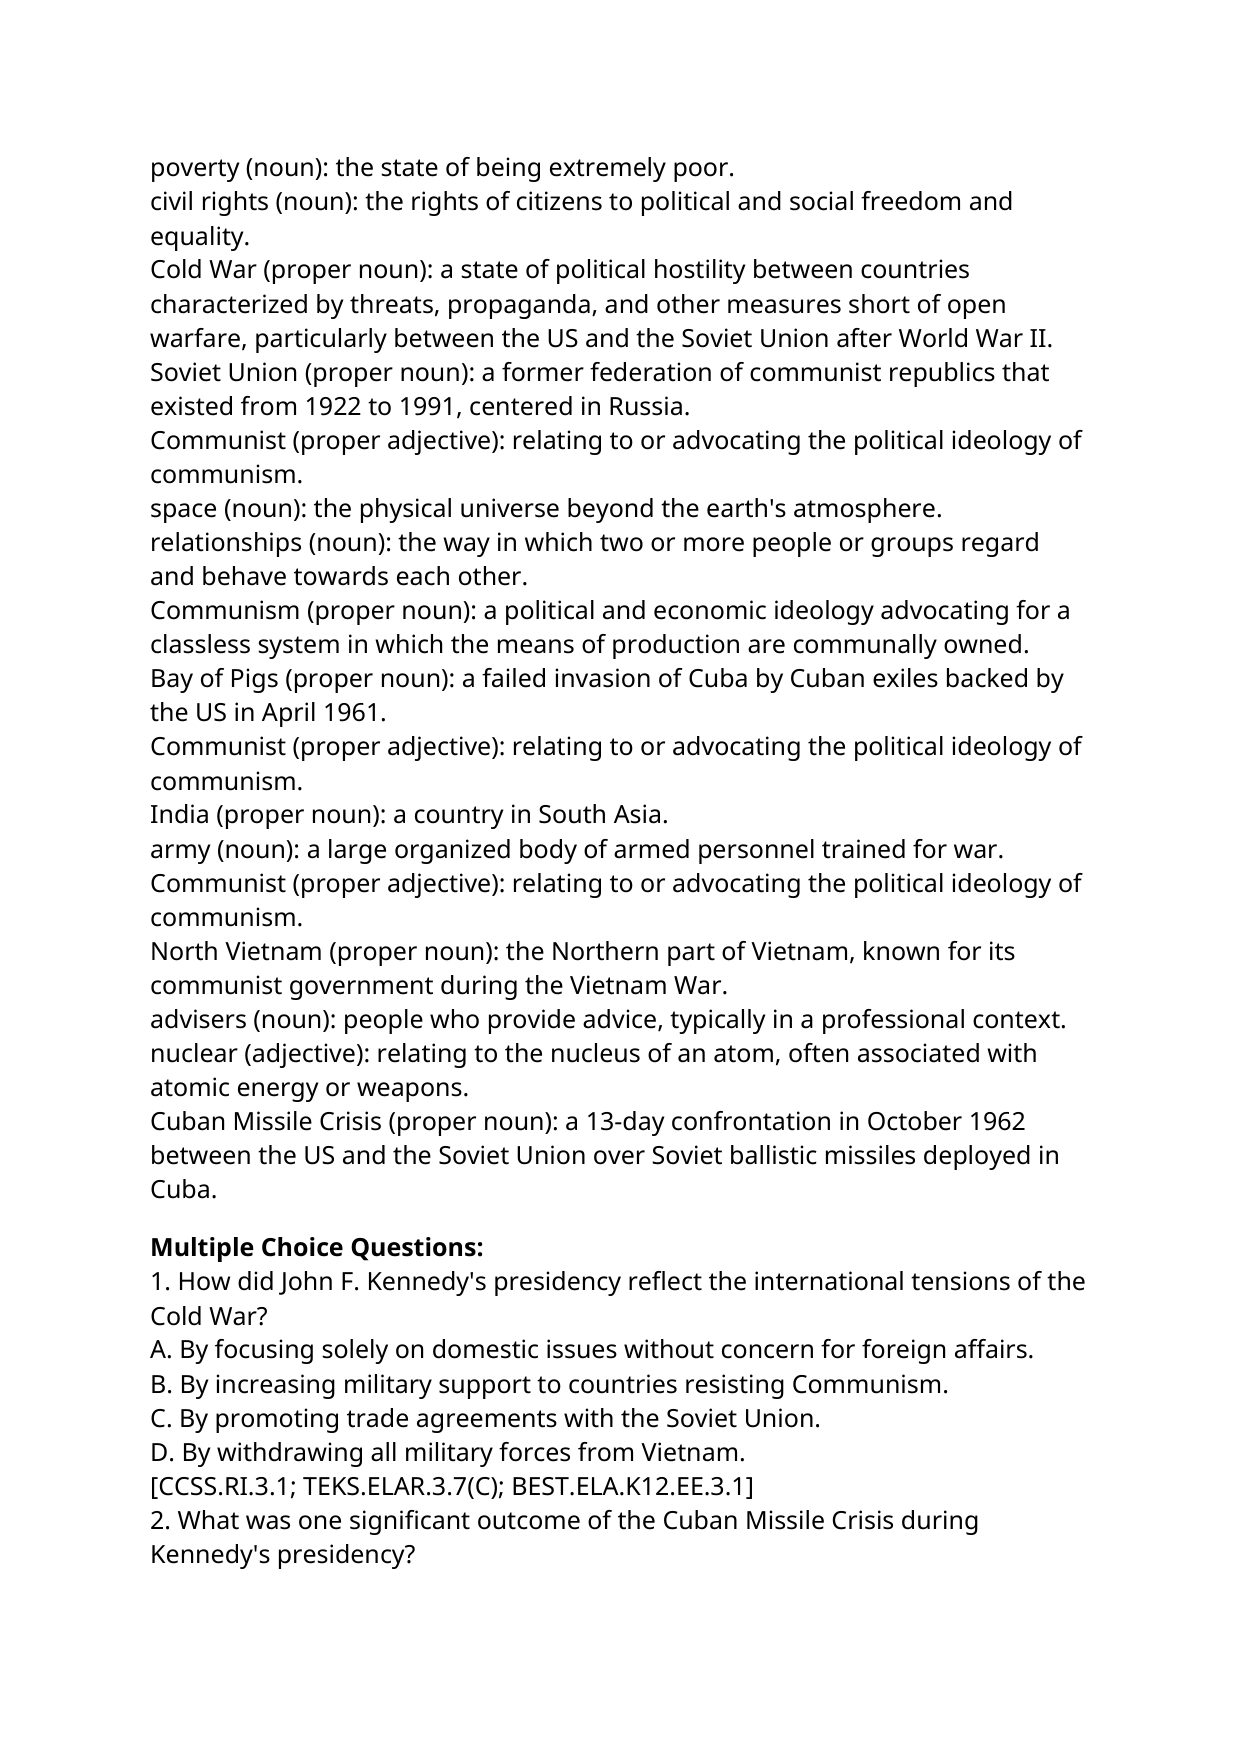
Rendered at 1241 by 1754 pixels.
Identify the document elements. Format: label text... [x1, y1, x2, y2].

text Communist (proper adjective): relating to or advocating the political ideology of communism. [150, 729, 1090, 797]
text A. By focusing solely on domestic issues without concern for foreign affairs. [150, 1332, 1090, 1366]
text relationships (noun): the way in which two or more people or groups regard and behave towards each other. [150, 525, 1090, 593]
text Cold War (proper noun): a state of political hostility between countries characterized by threats, propaganda, and other measures short of open warfare, particularly between the US and the Soviet Union after World War II. [150, 252, 1090, 354]
text C. By promoting trade agreements with the Soviet Union. [150, 1400, 1090, 1434]
text poverty (noun): the state of being extremely poor. [150, 150, 1090, 184]
text Multiple Choice Questions: [150, 1230, 1090, 1264]
text Communist (proper adjective): relating to or advocating the political ideology of communism. [150, 422, 1090, 491]
text Communism (proper noun): a political and economic ideology advocating for a classless system in which the means of production are communally owned. [150, 593, 1090, 661]
text 1. How did John F. Kennedy's presidency reflect the international tensions of the Cold War? [150, 1264, 1090, 1332]
text India (proper noun): a country in South Asia. [150, 797, 1090, 831]
text Soviet Union (proper noun): a former federation of communist republics that existed from 1922 to 1991, centered in Russia. [150, 354, 1090, 422]
text [CCSS.RI.3.1; TEKS.ELAR.3.7(C); BEST.ELA.K12.EE.3.1] [150, 1468, 1090, 1502]
text army (noun): a large organized body of armed personnel trained for war. [150, 831, 1090, 865]
text space (noun): the physical universe beyond the earth's atmosphere. [150, 491, 1090, 525]
text advisers (noun): people who provide advice, typically in a professional context. [150, 1002, 1090, 1036]
text Bay of Pigs (proper noun): a failed invasion of Cuba by Cuban exiles backed by the US in April 1961. [150, 661, 1090, 729]
text 2. What was one significant outcome of the Cuban Missile Crisis during Kennedy's presidency? [150, 1502, 1090, 1571]
text nuclear (adjective): relating to the nucleus of an atom, often associated with atomic energy or weapons. [150, 1036, 1090, 1104]
text North Vietnam (proper noun): the Northern part of Vietnam, known for its communist government during the Vietnam War. [150, 933, 1090, 1002]
text D. By withdrawing all military forces from Vietnam. [150, 1434, 1090, 1468]
text B. By increasing military support to countries resisting Communism. [150, 1366, 1090, 1400]
text Communist (proper adjective): relating to or advocating the political ideology of communism. [150, 865, 1090, 933]
text Cuban Missile Crisis (proper noun): a 13-day confrontation in October 1962 between the US and the Soviet Union over Soviet ballistic missiles deployed in Cuba. [150, 1104, 1090, 1206]
text civil rights (noun): the rights of citizens to political and social freedom and equality. [150, 184, 1090, 252]
